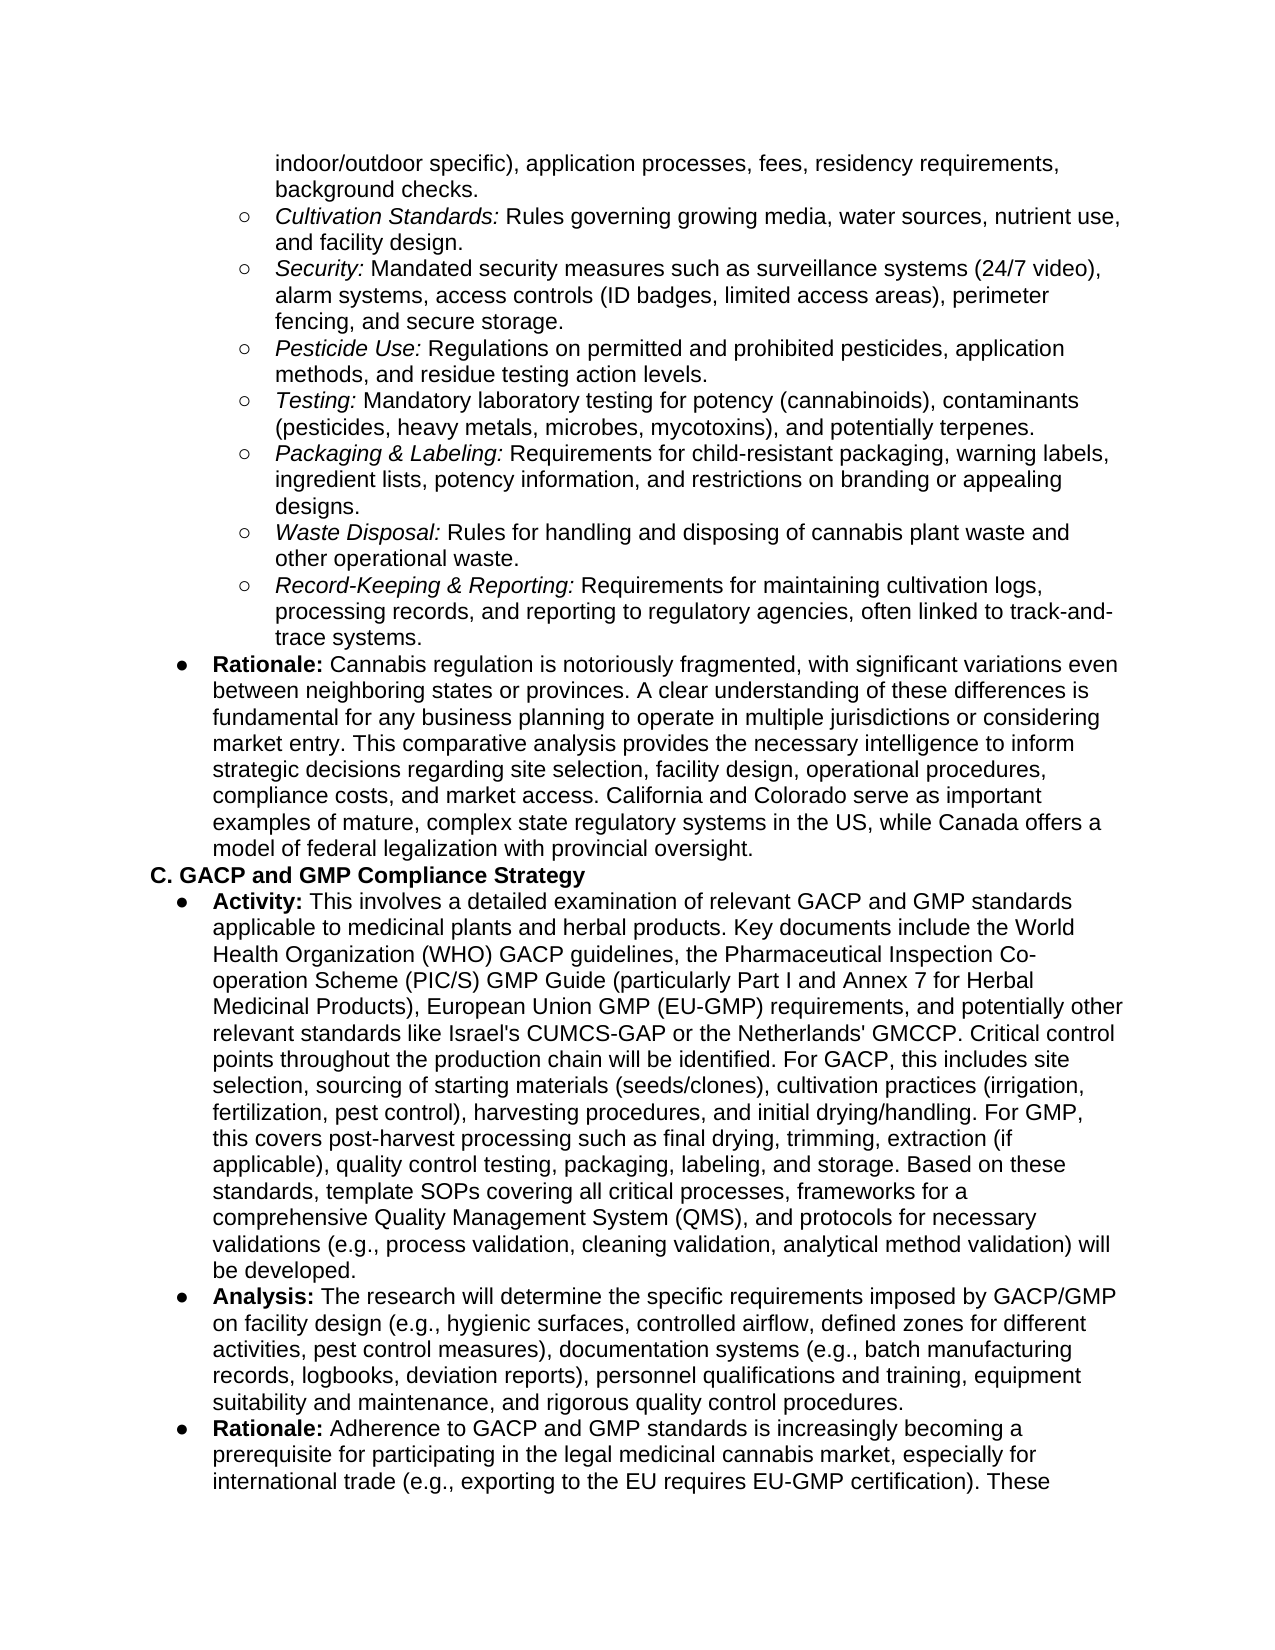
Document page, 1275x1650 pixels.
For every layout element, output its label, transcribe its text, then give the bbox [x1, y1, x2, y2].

list Packaging & Labeling: Requirements for child-resistant packaging, warning labels, ingredient lists, potency information, and restrictions on branding or appealing designs. [237, 440, 1125, 519]
list Analysis: The research will determine the specific requirements imposed by GACP/GMP on facility design (e.g., hygienic surfaces, controlled airflow, defined zones for different activities, pest control measures), documentation systems (e.g., batch manufacturing records, logbooks, deviation reports), personnel qualifications and training, equipment suitability and maintenance, and rigorous quality control procedures. [175, 1283, 1125, 1415]
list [237, 150, 1125, 203]
list Cultivation Standards: Rules governing growing media, water sources, nutrient use, and facility design. [237, 203, 1125, 255]
list Rationale: Cannabis regulation is notoriously fragmented, with significant variations even between neighboring states or provinces. A clear understanding of these differences is fundamental for any business planning to operate in multiple jurisdictions or considering market entry. This comparative analysis provides the necessary intelligence to inform strategic decisions regarding site selection, facility design, operational procedures, compliance costs, and market access. California and Colorado serve as important examples of mature, complex state regulatory systems in the US, while Canada offers a model of federal legalization with provincial oversight. [175, 651, 1125, 862]
list Record-Keeping & Reporting: Requirements for maintaining cultivation logs, processing records, and reporting to regulatory agencies, often linked to track-and-trace systems. [237, 572, 1125, 651]
list Activity: This involves a detailed examination of relevant GACP and GMP standards applicable to medicinal plants and herbal products. Key documents include the World Health Organization (WHO) GACP guidelines, the Pharmaceutical Inspection Co-operation Scheme (PIC/S) GMP Guide (particularly Part I and Annex 7 for Herbal Medicinal Products), European Union GMP (EU-GMP) requirements, and potentially other relevant standards like Israel's CUMCS-GAP or the Netherlands' GMCCP. Critical control points throughout the production chain will be identified. For GACP, this includes site selection, sourcing of starting materials (seeds/clones), cultivation practices (irrigation, fertilization, pest control), harvesting procedures, and initial drying/handling. For GMP, this covers post-harvest processing such as final drying, trimming, extraction (if applicable), quality control testing, packaging, labeling, and storage. Based on these standards, template SOPs covering all critical processes, frameworks for a comprehensive Quality Management System (QMS), and protocols for necessary validations (e.g., process validation, cleaning validation, analytical method validation) will be developed. [175, 888, 1125, 1283]
list Testing: Mandatory laboratory testing for potency (cannabinoids), contaminants (pesticides, heavy metals, microbes, mycotoxins), and potentially terpenes. [237, 387, 1125, 440]
list Pesticide Use: Regulations on permitted and prohibited pesticides, application methods, and residue testing action levels. [237, 334, 1125, 387]
list Waste Disposal: Rules for handling and disposing of cannabis plant waste and other operational waste. [237, 519, 1125, 572]
text C. GACP and GMP Compliance Strategy [150, 862, 1125, 888]
list Security: Mandated security measures such as surveillance systems (24/7 video), alarm systems, access controls (ID badges, limited access areas), perimeter fencing, and secure storage. [237, 255, 1125, 334]
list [175, 1415, 1125, 1494]
